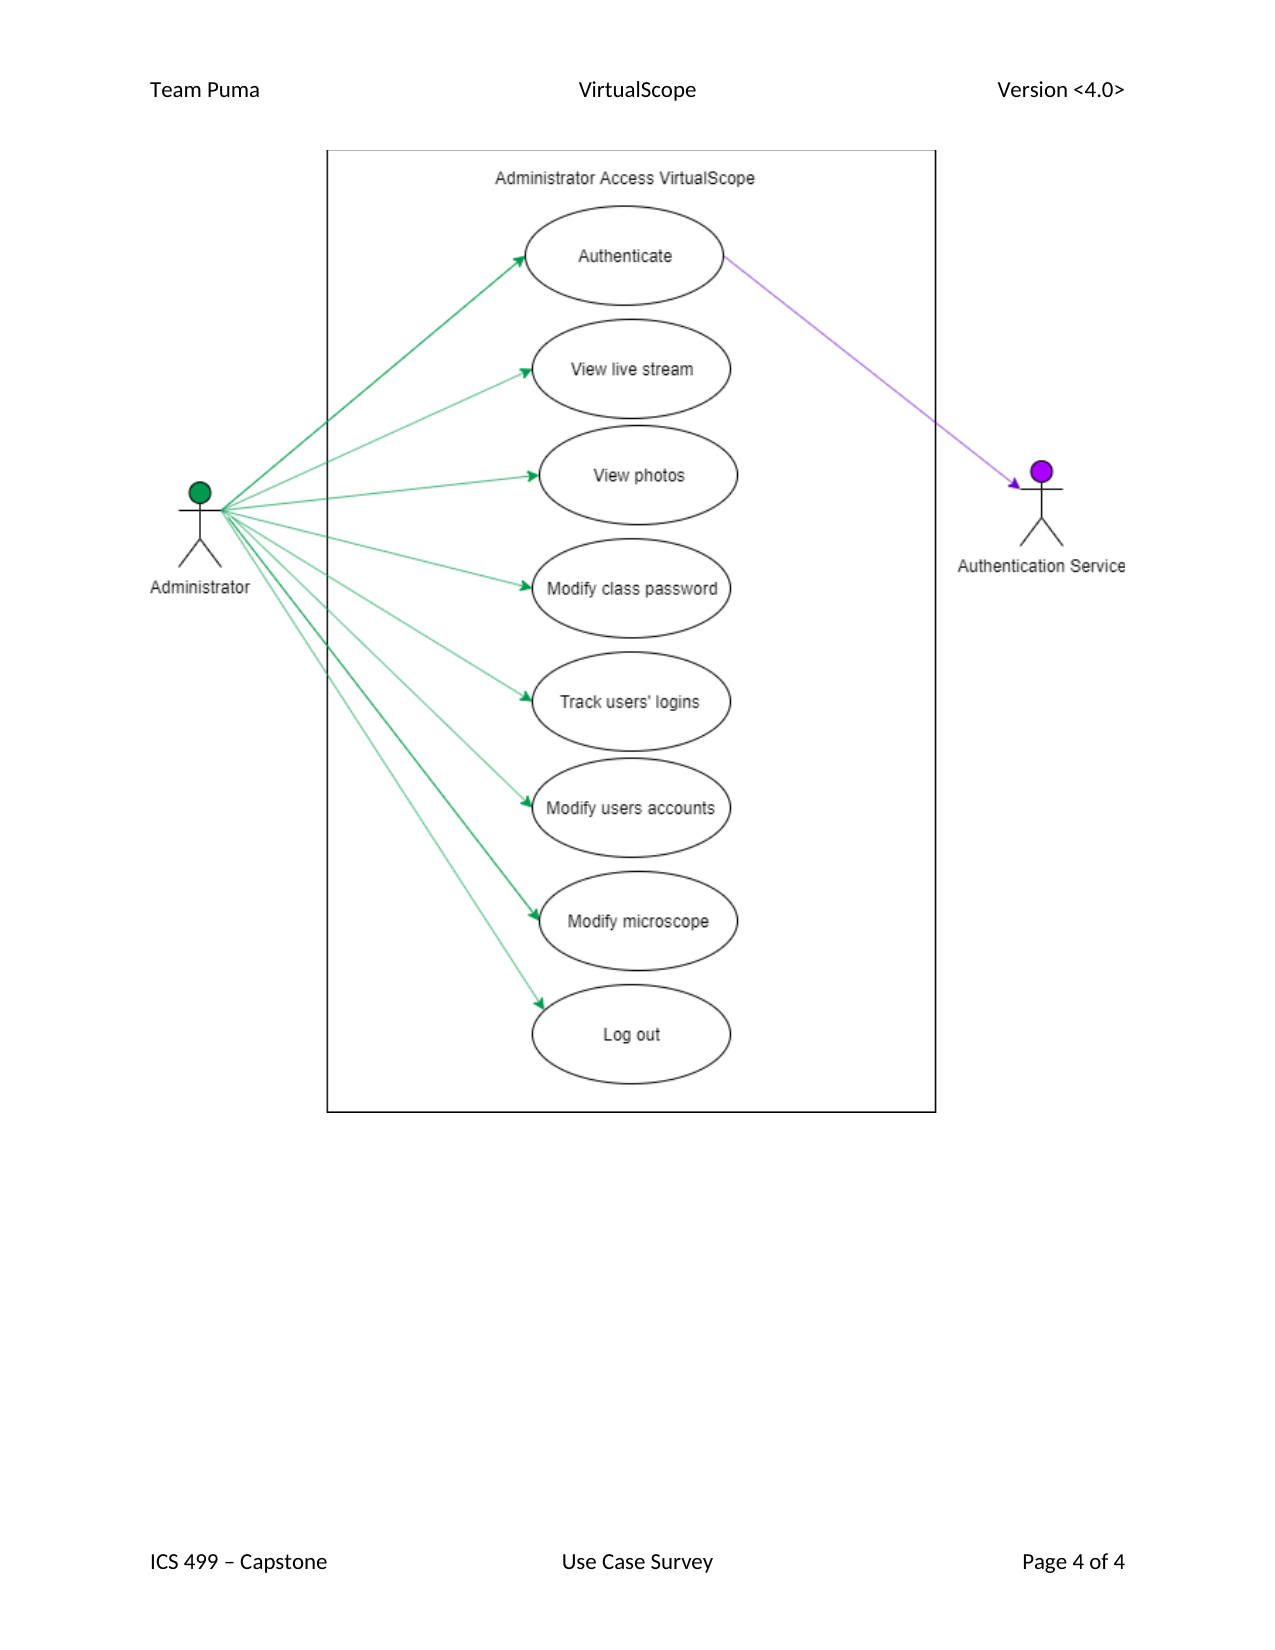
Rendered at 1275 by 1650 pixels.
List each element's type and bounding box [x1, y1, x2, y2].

picture [150, 150, 1125, 1113]
